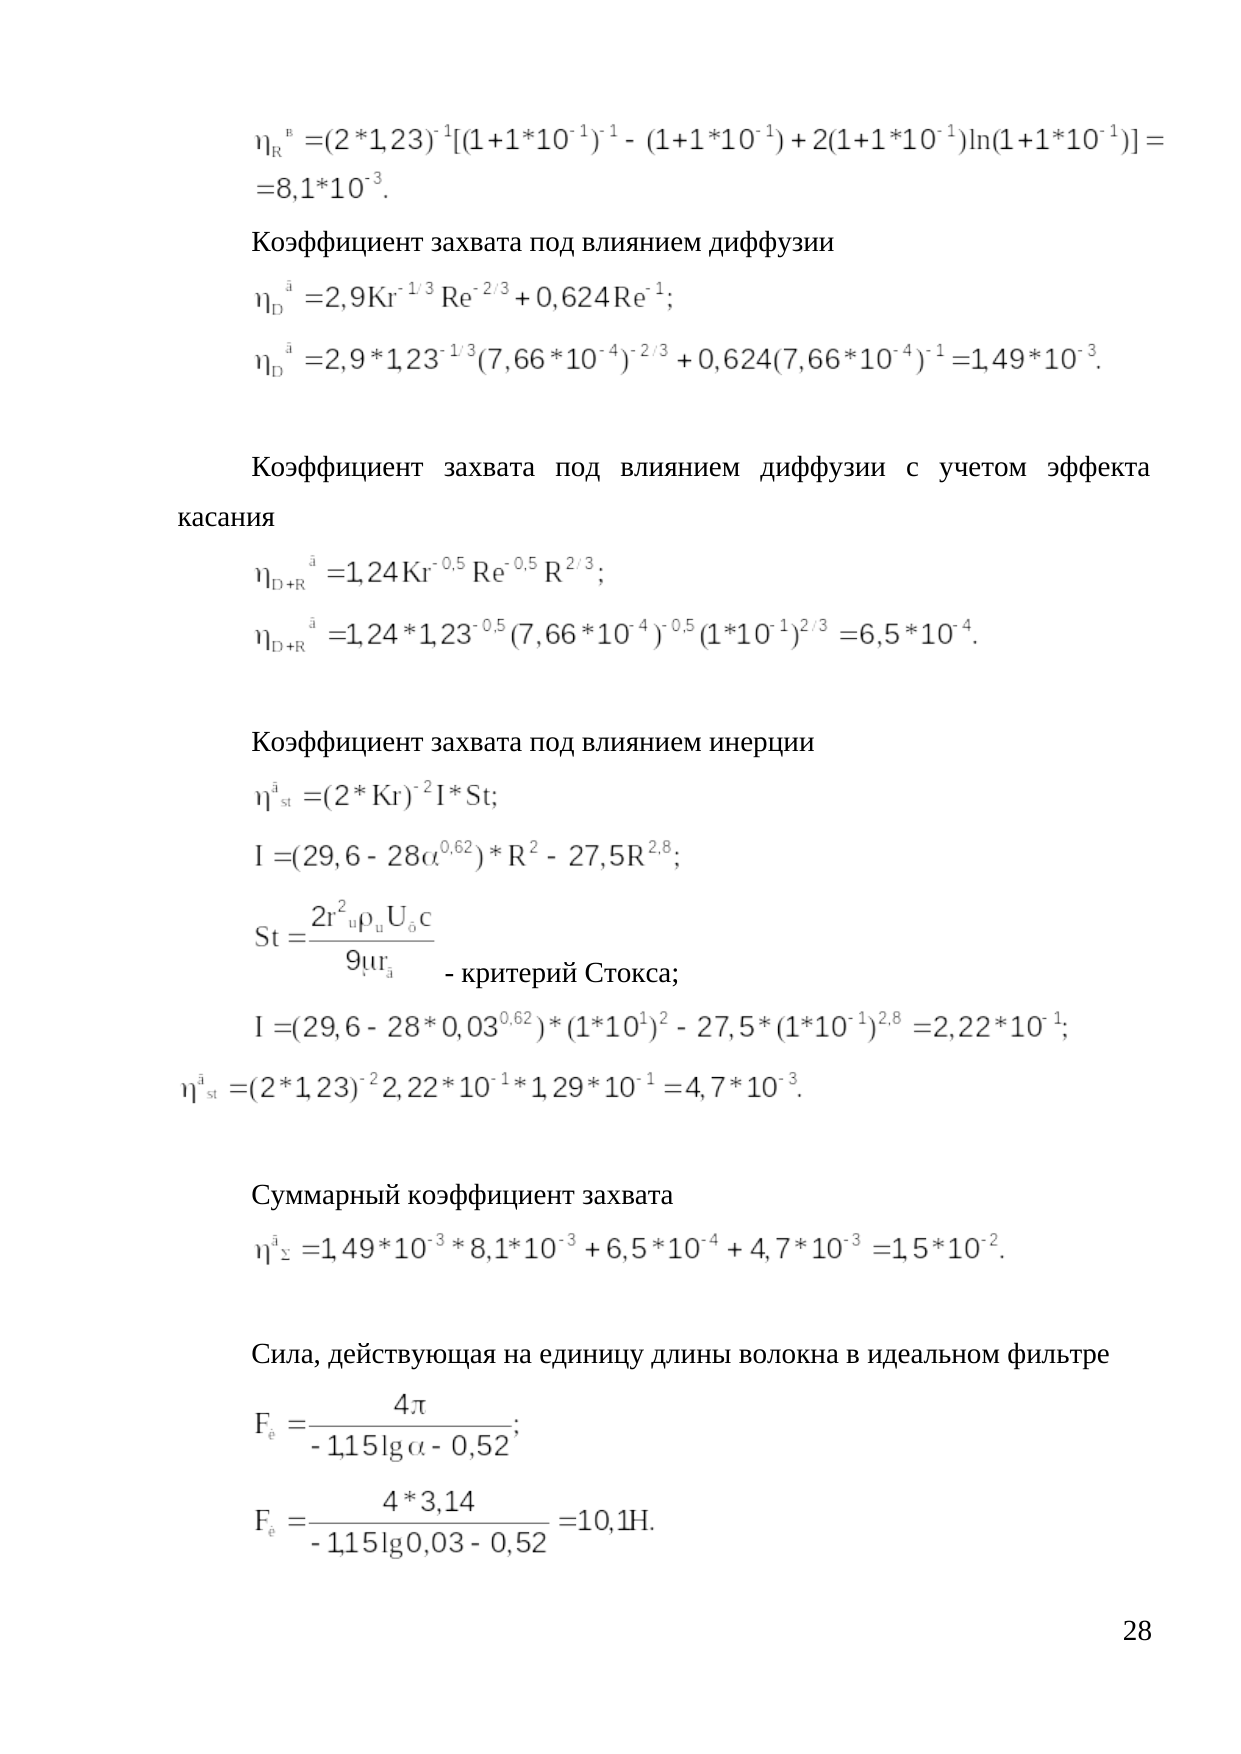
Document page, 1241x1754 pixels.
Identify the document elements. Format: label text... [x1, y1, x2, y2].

text Суммарный коэффициент захвата [177, 1177, 1152, 1211]
text Коэффициент захвата под влиянием диффузии [177, 224, 1152, 257]
text Коэффициент захвата под влиянием диффузии с учетом эффекта касания [177, 449, 1152, 533]
text Коэффициент захвата под влиянием инерции [177, 724, 1152, 757]
text Сила, действующая на единицу длины волокна в идеальном фильтре [177, 1337, 1152, 1370]
text - критерий Стокса; [177, 895, 1152, 989]
